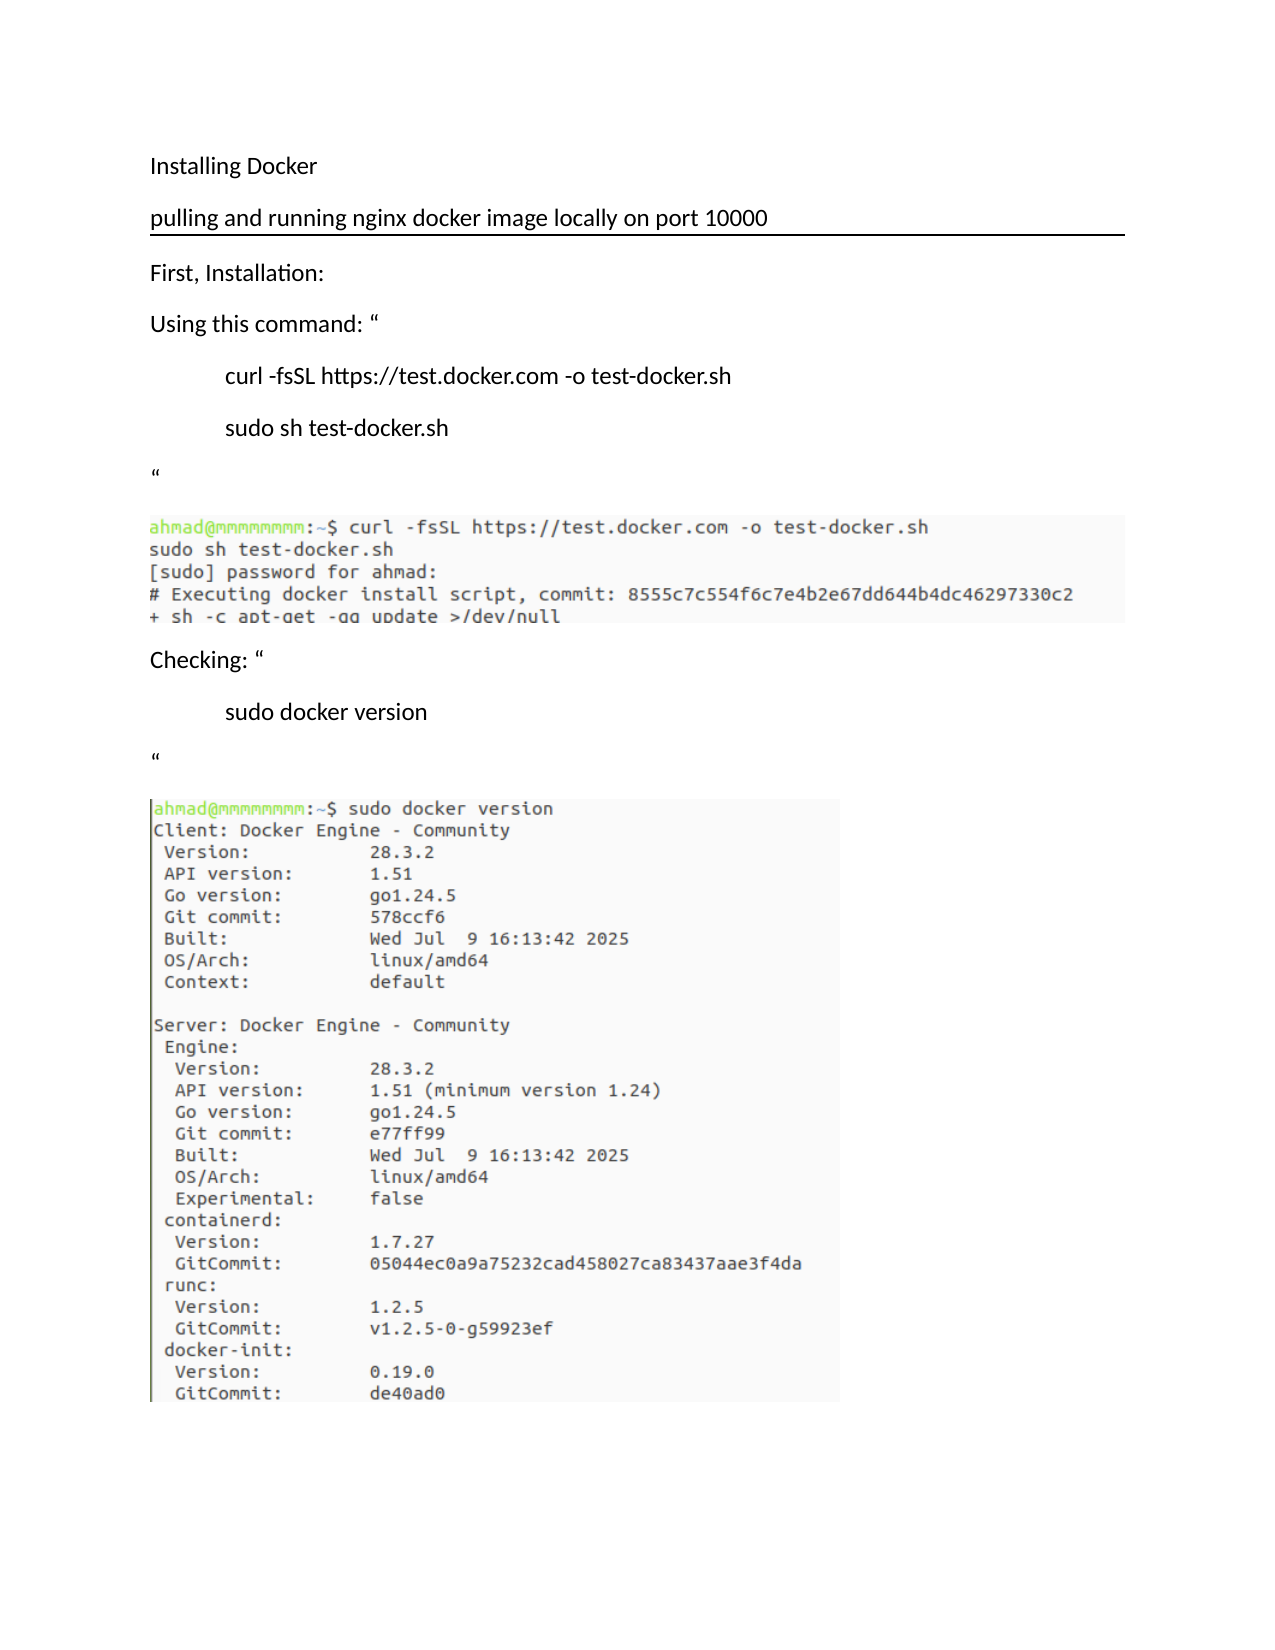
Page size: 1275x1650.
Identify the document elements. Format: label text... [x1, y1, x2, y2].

text “ [150, 464, 1125, 494]
text First, Installation: [150, 257, 1125, 287]
picture [150, 799, 840, 1402]
text pulling and running nginx docker image locally on port 10000 [150, 202, 1125, 234]
text Using this command: “ [150, 309, 1125, 339]
text sudo sh test-docker.sh [150, 412, 1125, 442]
text “ [150, 747, 1125, 778]
text sudo docker version [150, 696, 1125, 726]
picture [150, 515, 1125, 623]
text Installing Docker [150, 150, 1125, 181]
text curl -fsSL https://test.docker.com -o test-docker.sh [150, 360, 1125, 391]
text Checking: “ [150, 644, 1125, 674]
